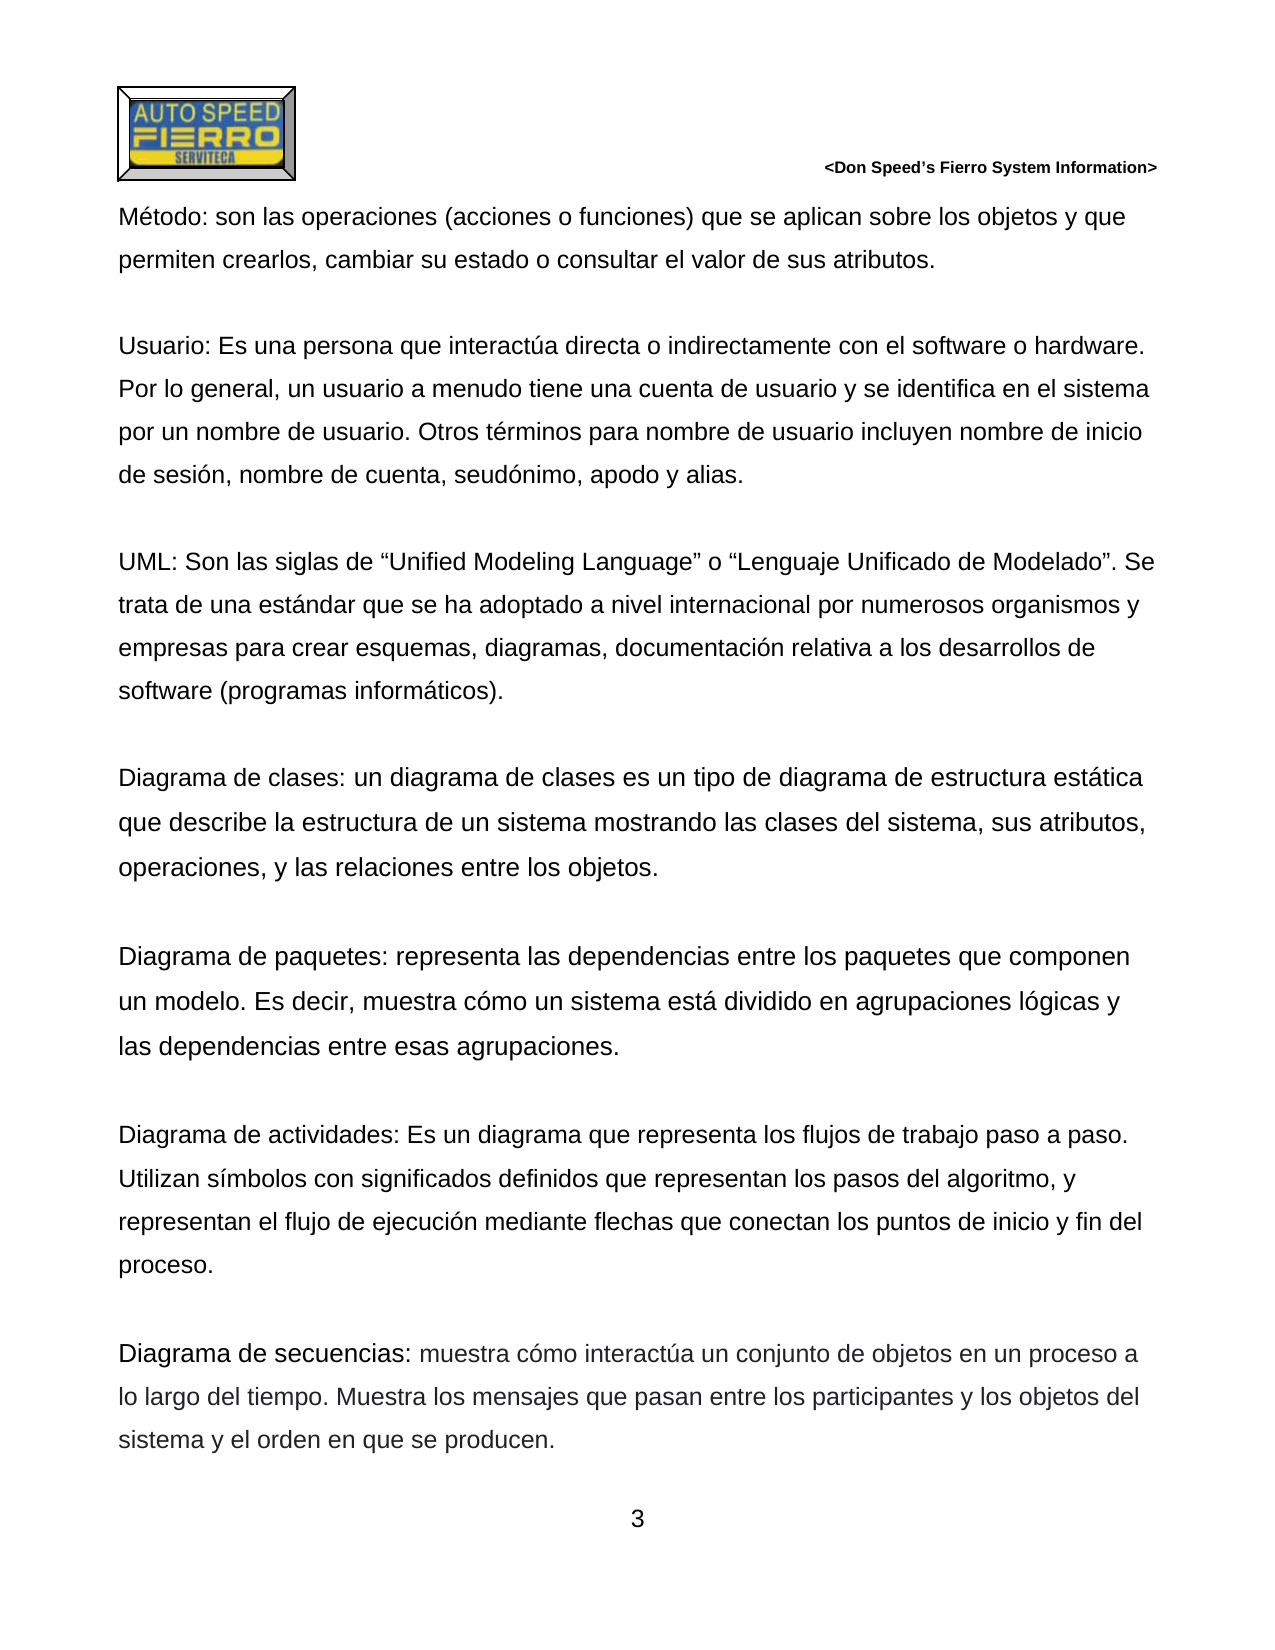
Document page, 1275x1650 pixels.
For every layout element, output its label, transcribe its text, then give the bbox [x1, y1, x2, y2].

text Diagrama de secuencias: muestra cómo interactúa un conjunto de objetos en un proceso a lo largo del tiempo. Muestra los mensajes que pasan entre los participantes y los objetos del sistema y el orden en que se producen. [118, 1338, 1157, 1454]
text Método: son las operaciones (acciones o funciones) que se aplican sobre los objetos y que permiten crearlos, cambiar su estado o consultar el valor de sus atributos. [118, 201, 1157, 273]
text UML: Son las siglas de “Unified Modeling Language” o “Lenguaje Unificado de Modelado”. Se trata de una estándar que se ha adoptado a nivel internacional por numerosos organismos y empresas para crear esquemas, diagramas, documentación relativa a los desarrollos de software (programas informáticos). [118, 546, 1157, 704]
text Usuario: Es una persona que interactúa directa o indirectamente con el software o hardware. Por lo general, un usuario a menudo tiene una cuenta de usuario y se identifica en el sistema por un nombre de usuario. Otros términos para nombre de usuario incluyen nombre de inicio de sesión, nombre de cuenta, seudónimo, apodo y alias. [118, 331, 1157, 489]
text Diagrama de clases: un diagrama de clases es un tipo de diagrama de estructura estática que describe la estructura de un sistema mostrando las clases del sistema, sus atributos, operaciones, y las relaciones entre los objetos. [118, 762, 1157, 882]
picture [130, 101, 283, 166]
text Diagrama de paquetes: representa las dependencias entre los paquetes que componen un modelo. Es decir, muestra cómo un sistema está dividido en agrupaciones lógicas y las dependencias entre esas agrupaciones. [118, 941, 1157, 1061]
text Diagrama de actividades: Es un diagrama que representa los flujos de trabajo paso a paso. Utilizan símbolos con significados definidos que representan los pasos del algoritmo, y representan el flujo de ejecución mediante flechas que conectan los puntos de inicio y fin del proceso. [118, 1120, 1157, 1278]
